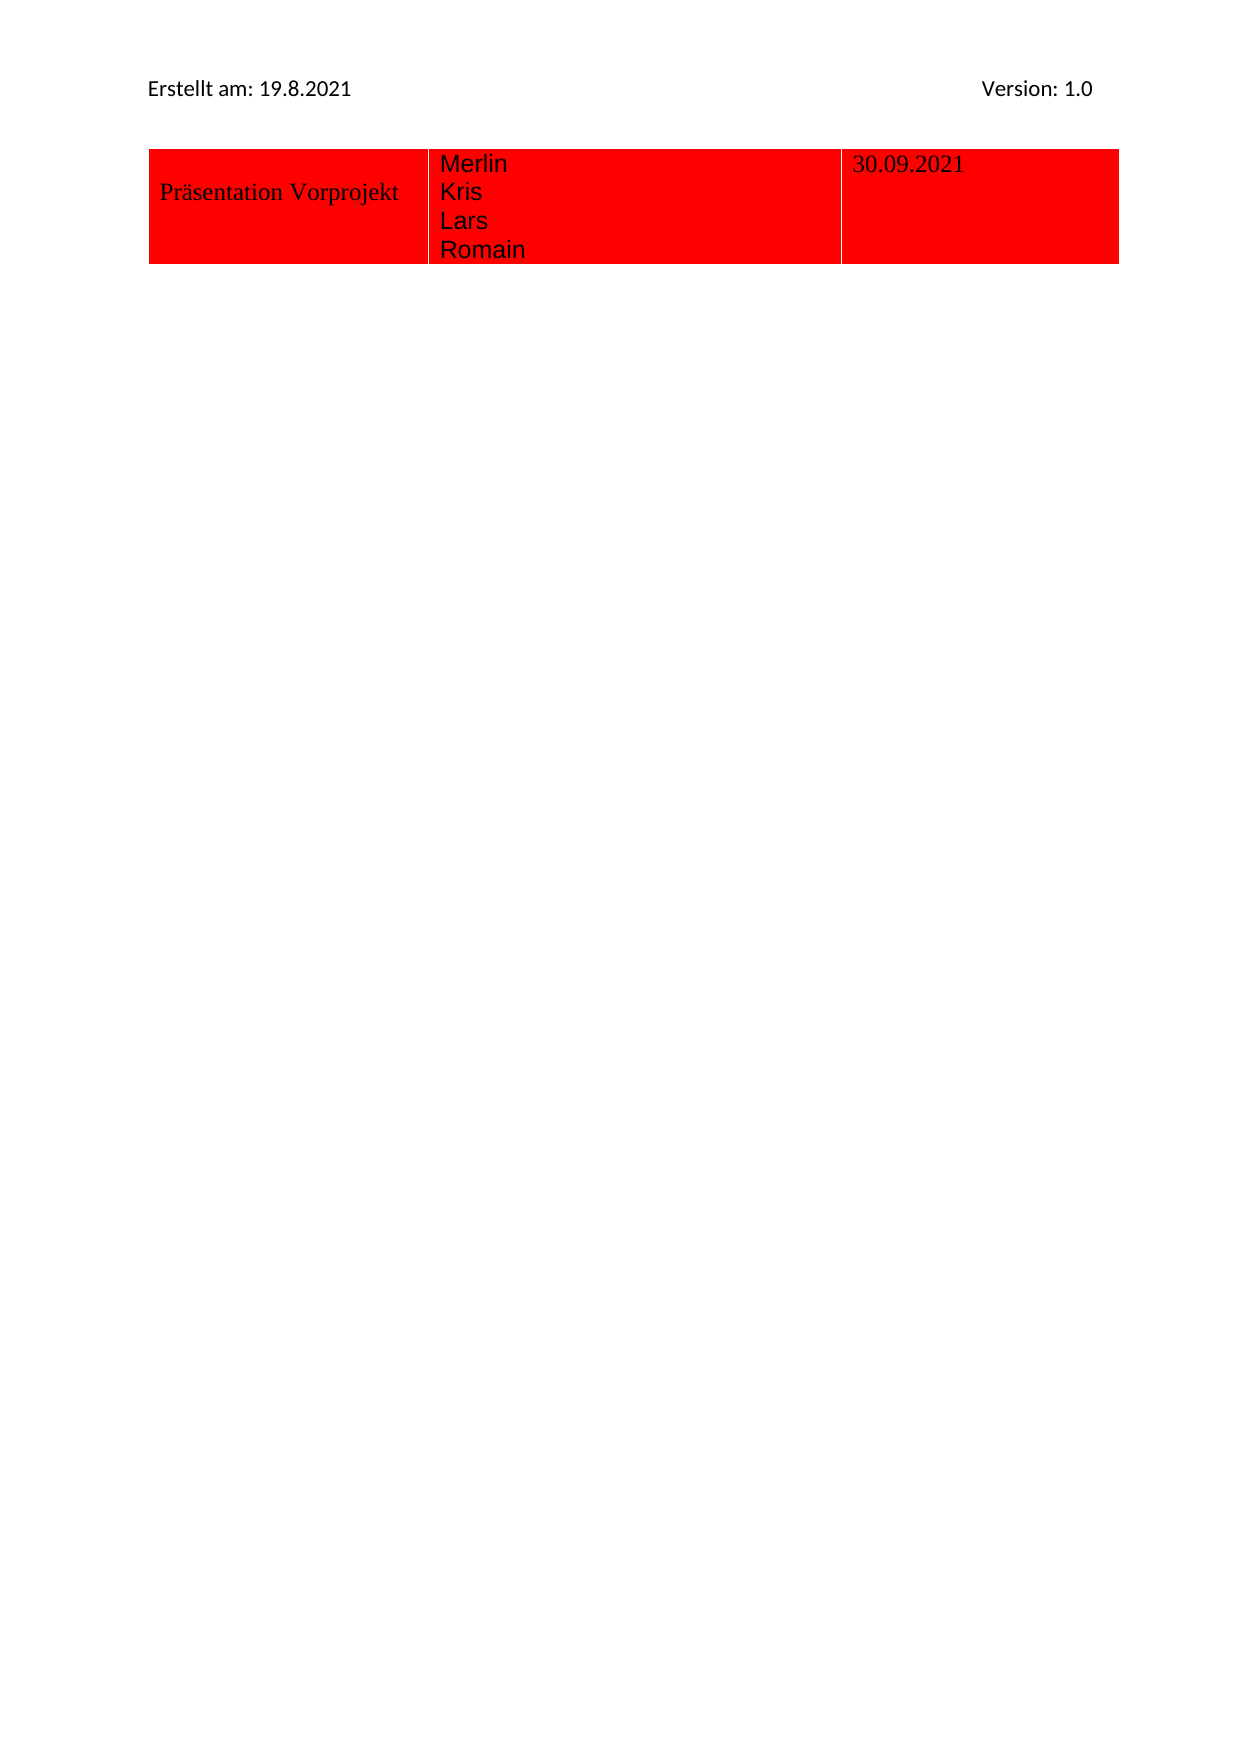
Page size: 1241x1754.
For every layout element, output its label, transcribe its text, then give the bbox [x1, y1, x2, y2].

table_cell Präsentation Vorprojekt [149, 149, 428, 264]
table_cell 30.09.2021 [842, 149, 1119, 264]
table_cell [429, 149, 841, 264]
